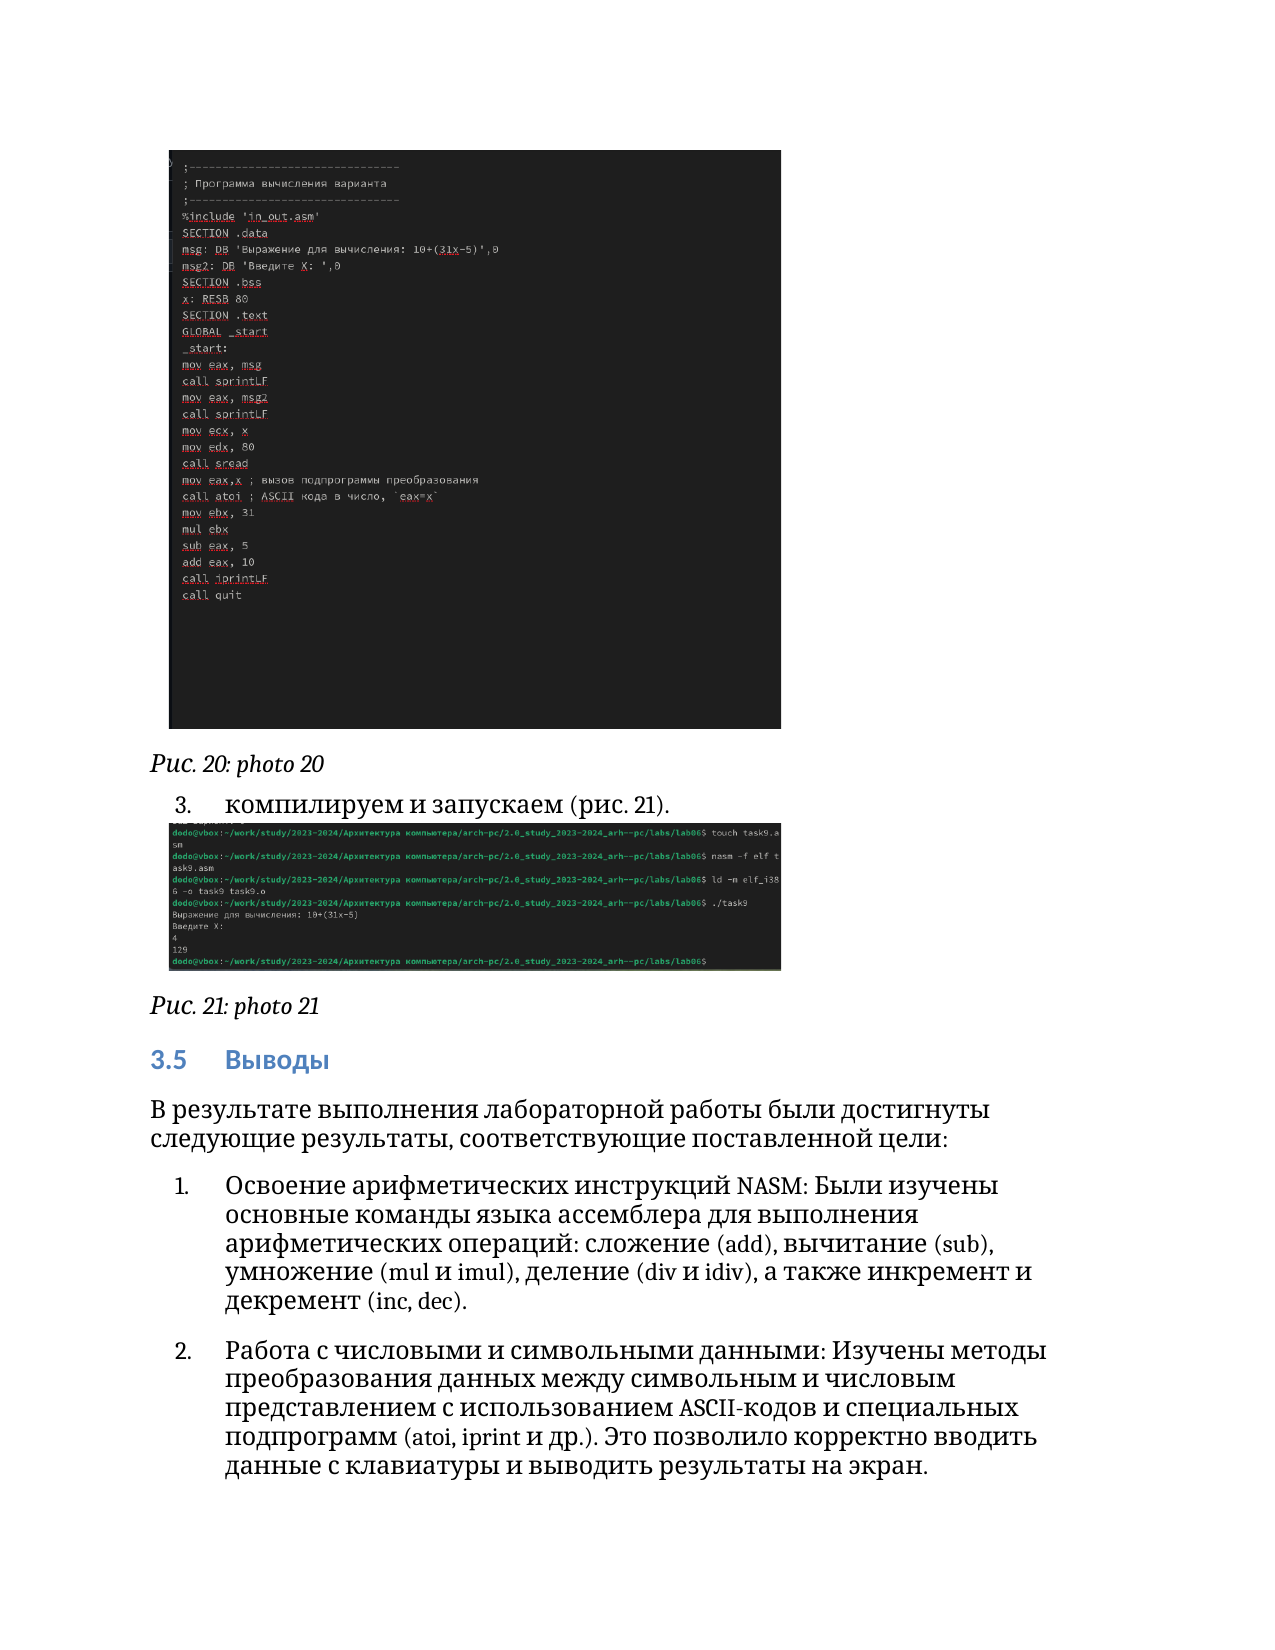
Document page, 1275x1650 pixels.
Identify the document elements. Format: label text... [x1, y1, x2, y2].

subtitle 3.5 Выводы [150, 1041, 1125, 1077]
picture [168, 823, 782, 971]
list Освоение арифметических инструкций NASM: Были изучены основные команды языка ассемблера для выполнения арифметических операций: сложение (add), вычитание (sub), умножение (mul и imul), деление (div и idiv), а также инкремент и декремент (inc, dec). [175, 1172, 1125, 1316]
text Рис. 21: photo 21 [150, 992, 1125, 1021]
list Работа с числовыми и символьными данными: Изучены методы преобразования данных между символьным и числовым представлением с использованием ASCII-кодов и специальных подпрограмм (atoi, iprint и др.). Это позволило корректно вводить данные с клавиатуры и выводить результаты на экран. [175, 1337, 1125, 1480]
picture [168, 150, 782, 729]
list компилируем и запускаем (рис. 21). [175, 791, 1125, 820]
text Рис. 20: photo 20 [150, 750, 1125, 778]
text В результате выполнения лабораторной работы были достигнуты следующие результаты, соответствующие поставленной цели: [150, 1096, 1125, 1153]
